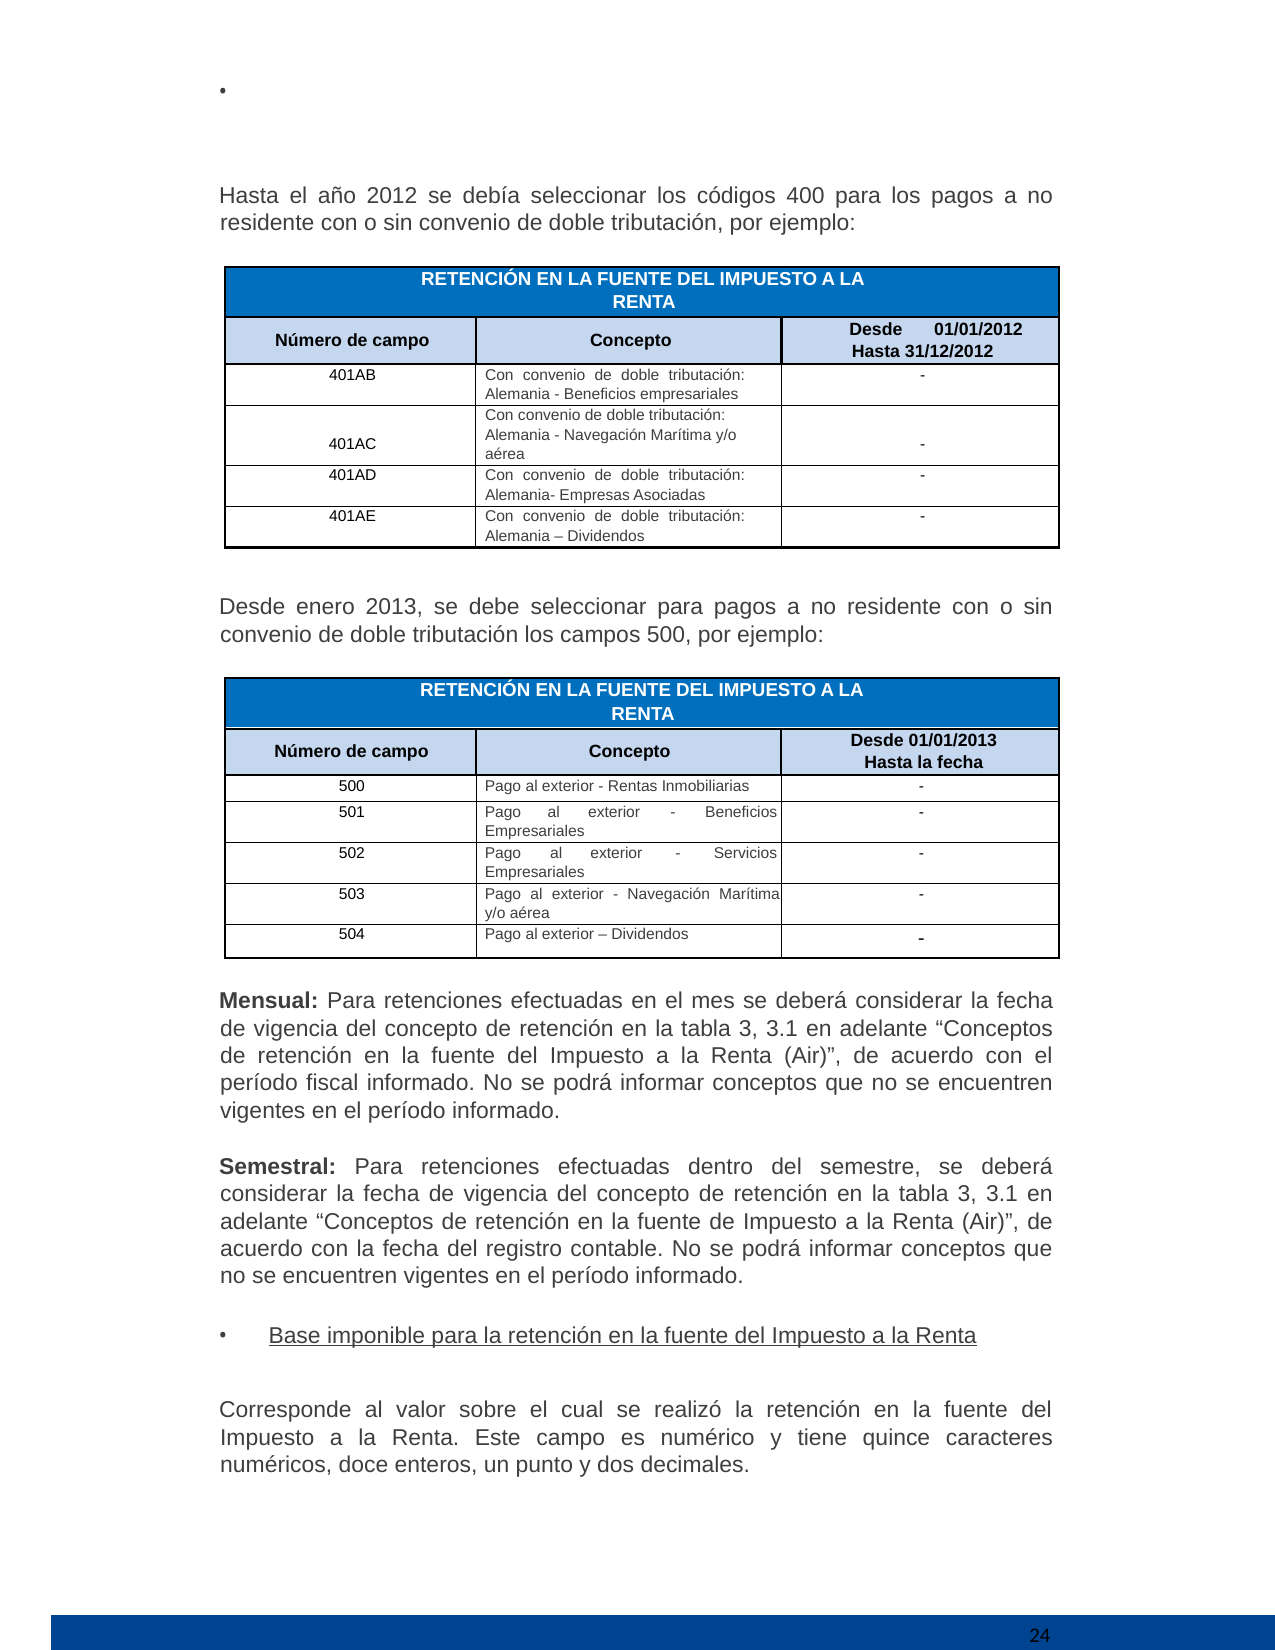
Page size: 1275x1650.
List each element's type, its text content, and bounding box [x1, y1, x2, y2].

table_cell Pago al exterior – Dividendos [477, 925, 781, 957]
table_cell Número de campo [226, 318, 475, 363]
table_cell 504 [226, 925, 476, 957]
table_cell - [782, 507, 1058, 546]
table_header RETENCIÓN EN LA FUENTE DEL IMPUESTO A LA RENTA [226, 679, 1058, 727]
table_cell - [782, 884, 1058, 924]
table_cell 401AB [226, 365, 475, 405]
table_cell - [782, 466, 1058, 506]
text Desde enero 2013, se debe seleccionar para pagos a no residente con o sin convenio de doble tributación los campos 500, por ejemplo: [219, 593, 1053, 647]
table_cell Con convenio de doble tributación: Alemania - Navegación Marítima y/o aérea [476, 406, 781, 465]
table_cell Pago al exterior - Navegación Marítima y/o aérea [477, 884, 781, 924]
table_header RETENCIÓN EN LA FUENTE DEL IMPUESTO A LA RENTA [226, 268, 1058, 316]
table_cell - [782, 843, 1058, 883]
text Corresponde al valor sobre el cual se realizó la retención en la fuente del Impuesto a la Renta. Este campo es numérico y tiene quince caracteres numéricos, doce enteros, un punto y dos decimales. [219, 1396, 1053, 1477]
table_cell Número de campo [226, 730, 475, 774]
table_cell - [782, 776, 1058, 801]
table_cell Con convenio de doble tributación: Alemania- Empresas Asociadas [476, 466, 781, 506]
table_cell 401AC [226, 406, 475, 465]
table_cell Pago al exterior - Beneficios Empresariales [477, 802, 781, 842]
table_cell - [782, 365, 1058, 405]
table_cell Desde 01/01/2012 Hasta 31/12/2012 [783, 318, 1058, 363]
table_cell 401AD [226, 466, 475, 506]
text • Base imponible para la retención en la fuente del Impuesto a la Renta [169, 1319, 1055, 1350]
table_cell Pago al exterior - Servicios Empresariales [477, 843, 781, 883]
table_cell 502 [226, 843, 476, 883]
table_cell Con convenio de doble tributación: Alemania - Beneficios empresariales [476, 365, 781, 405]
table_cell - [782, 802, 1058, 842]
text Semestral: Para retenciones efectuadas dentro del semestre, se deberá considerar la fecha de vigencia del concepto de retención en la tabla 3, 3.1 en adelante “Conceptos de retención en la fuente de Impuesto a la Renta (Air)”, de acuerdo con la fecha del registro contable. No se podrá informar conceptos que no se encuentren vigentes en el período informado. [219, 1153, 1053, 1289]
table_cell 401AE [226, 507, 475, 546]
table_cell 501 [226, 802, 476, 842]
table_cell 503 [226, 884, 476, 924]
text Mensual: Para retenciones efectuadas en el mes se deberá considerar la fecha de vigencia del concepto de retención en la tabla 3, 3.1 en adelante “Conceptos de retención en la fuente del Impuesto a la Renta (Air)”, de acuerdo con el período fiscal informado. No se podrá informar conceptos que no se encuentren vigentes en el período informado. [219, 987, 1053, 1123]
table_cell Concepto [477, 730, 780, 774]
table_cell Pago al exterior - Rentas Inmobiliarias [477, 776, 781, 801]
text Hasta el año 2012 se debía seleccionar los códigos 400 para los pagos a no residente con o sin convenio de doble tributación, por ejemplo: [219, 182, 1053, 236]
table_cell - [782, 406, 1058, 465]
table_cell Concepto [477, 318, 780, 363]
table_cell 500 [226, 776, 476, 801]
table_cell Con convenio de doble tributación: Alemania – Dividendos [476, 507, 781, 546]
table_cell - [782, 925, 1058, 957]
table_cell Desde 01/01/2013 Hasta la fecha [782, 730, 1058, 774]
